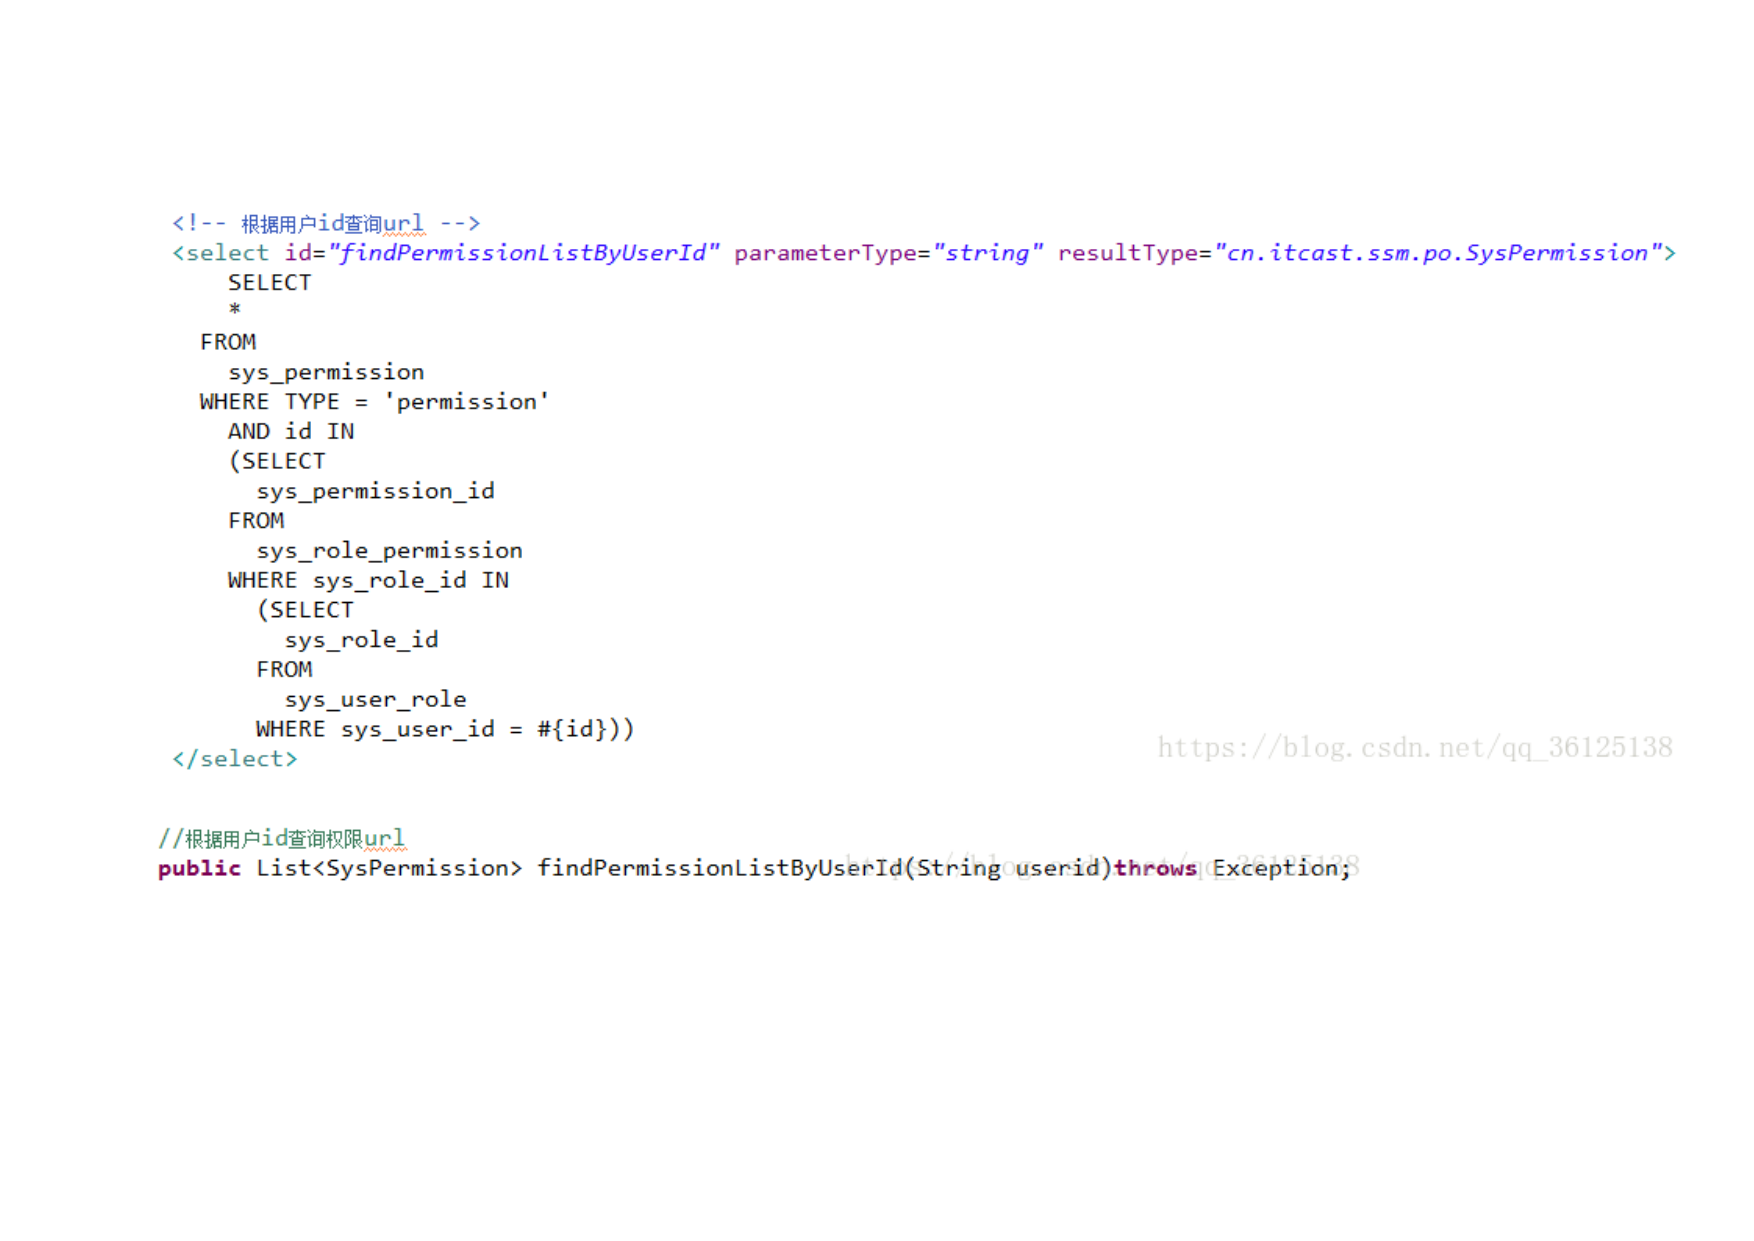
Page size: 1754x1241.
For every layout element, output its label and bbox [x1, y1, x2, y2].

picture [150, 201, 1691, 779]
picture [150, 823, 1378, 898]
